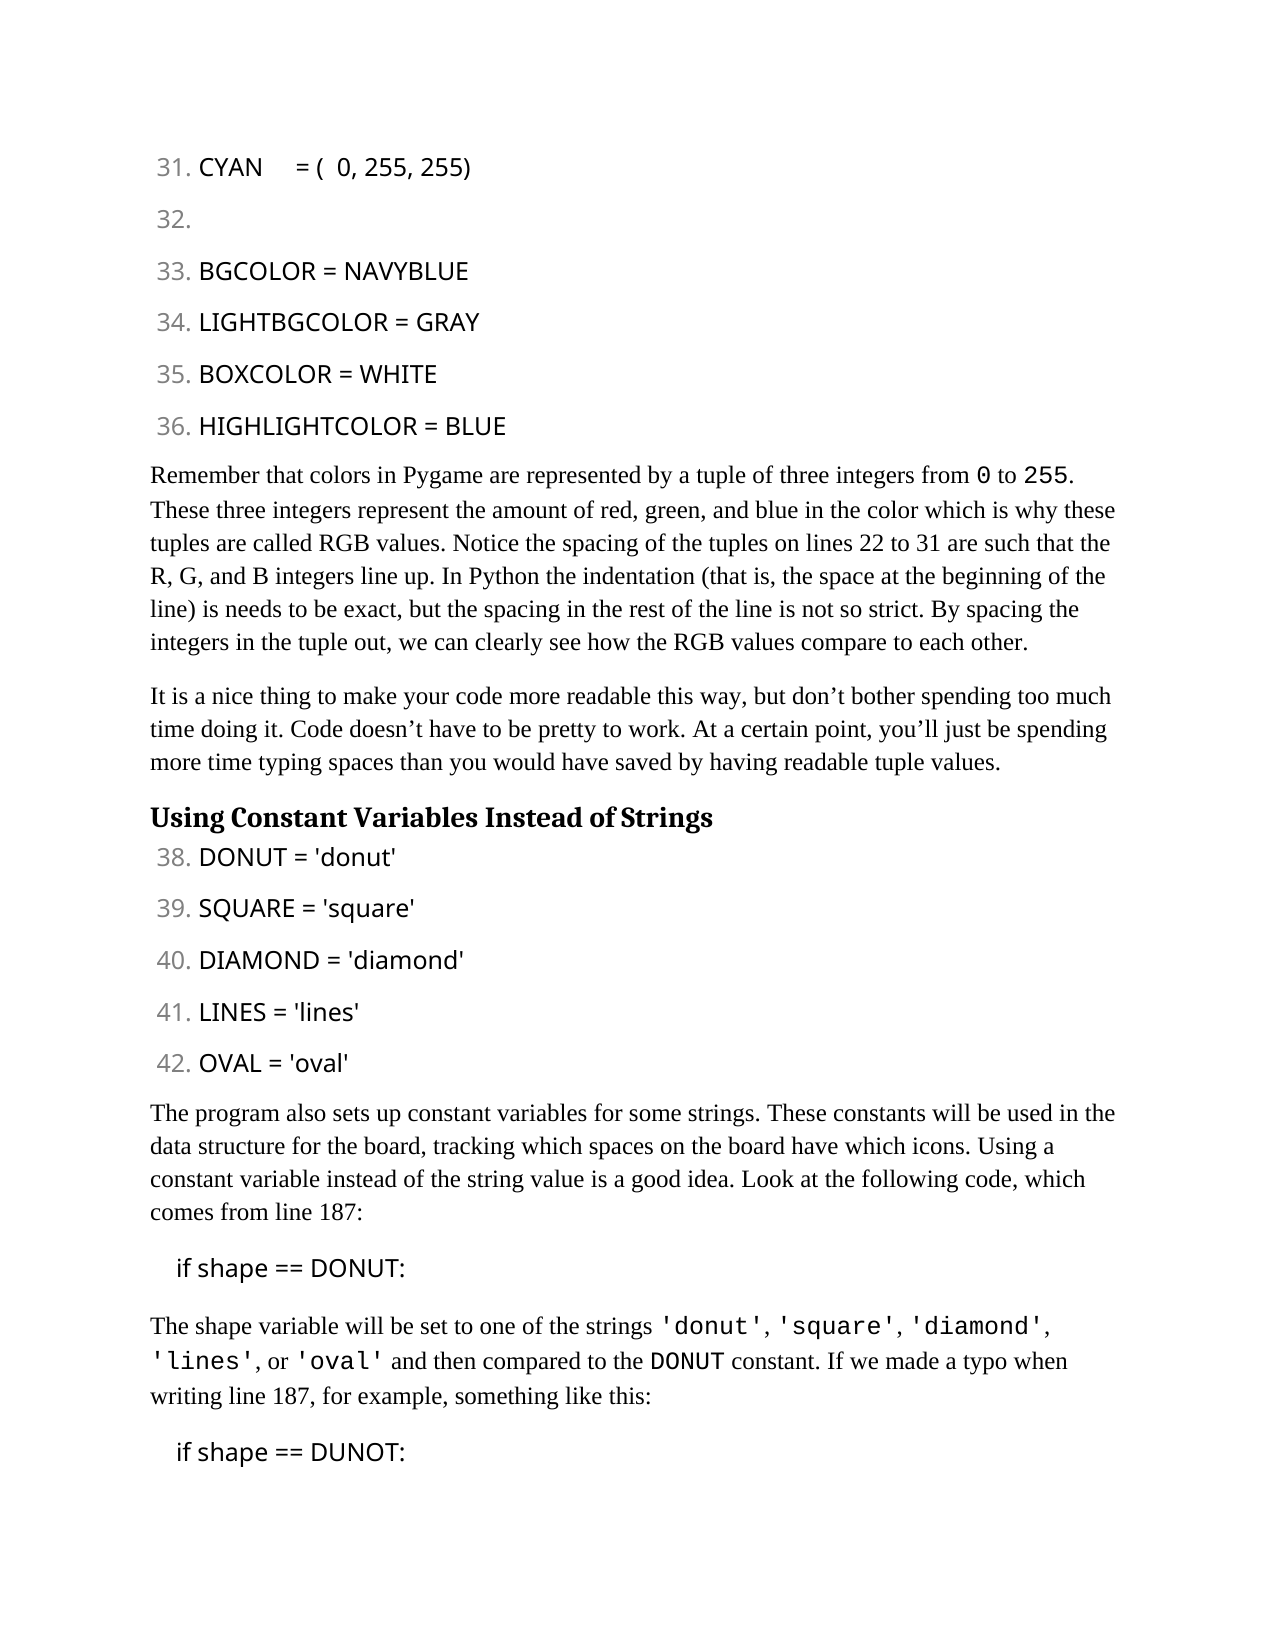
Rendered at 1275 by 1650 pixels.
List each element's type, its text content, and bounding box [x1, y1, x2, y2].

text 39. SQUARE = 'square' [150, 891, 1125, 925]
text 42. OVAL = 'oval' [150, 1046, 1125, 1080]
text 34. LIGHTBGCOLOR = GRAY [150, 305, 1125, 339]
text Remember that colors in Pygame are represented by a tuple of three integers from 0 to 255. These three integers represent the amount of red, green, and blue in the color which is why these tuples are called RGB values. Notice the spacing of the tuples on lines 22 to 31 are such that the R, G, and B integers line up. In Python the indentation (that is, the space at the beginning of the line) is needs to be exact, but the spacing in the rest of the line is not so strict. By spacing the integers in the tuple out, we can clearly see how the RGB values compare to each other. [150, 460, 1125, 656]
text 38. DONUT = 'donut' [150, 839, 1125, 873]
text It is a nice thing to make your code more readable this way, but don’t bother spending too much time doing it. Code doesn’t have to be pretty to work. At a certain point, you’ll just be spending more time typing spaces than you would have saved by having readable tuple values. [150, 681, 1125, 776]
text if shape == DUNOT: [150, 1435, 1125, 1469]
text 40. DIAMOND = 'diamond' [150, 943, 1125, 977]
text The shape variable will be set to one of the strings 'donut', 'square', 'diamond', 'lines', or 'oval' and then compared to the DONUT constant. If we made a typo when writing line 187, for example, something like this: [150, 1311, 1125, 1410]
text 31. CYAN = ( 0, 255, 255) [150, 150, 1125, 184]
text The program also sets up constant variables for some strings. These constants will be used in the data structure for the board, tracking which spaces on the board have which icons. Using a constant variable instead of the string value is a good idea. Look at the following code, which comes from line 187: [150, 1098, 1125, 1226]
text 33. BGCOLOR = NAVYBLUE [150, 253, 1125, 287]
subtitle Using Constant Variables Instead of Strings [150, 801, 1125, 834]
text if shape == DONUT: [150, 1251, 1125, 1285]
text 35. BOXCOLOR = WHITE [150, 357, 1125, 391]
text 32. [150, 202, 1125, 236]
text 36. HIGHLIGHTCOLOR = BLUE [150, 408, 1125, 442]
text 41. LINES = 'lines' [150, 994, 1125, 1028]
